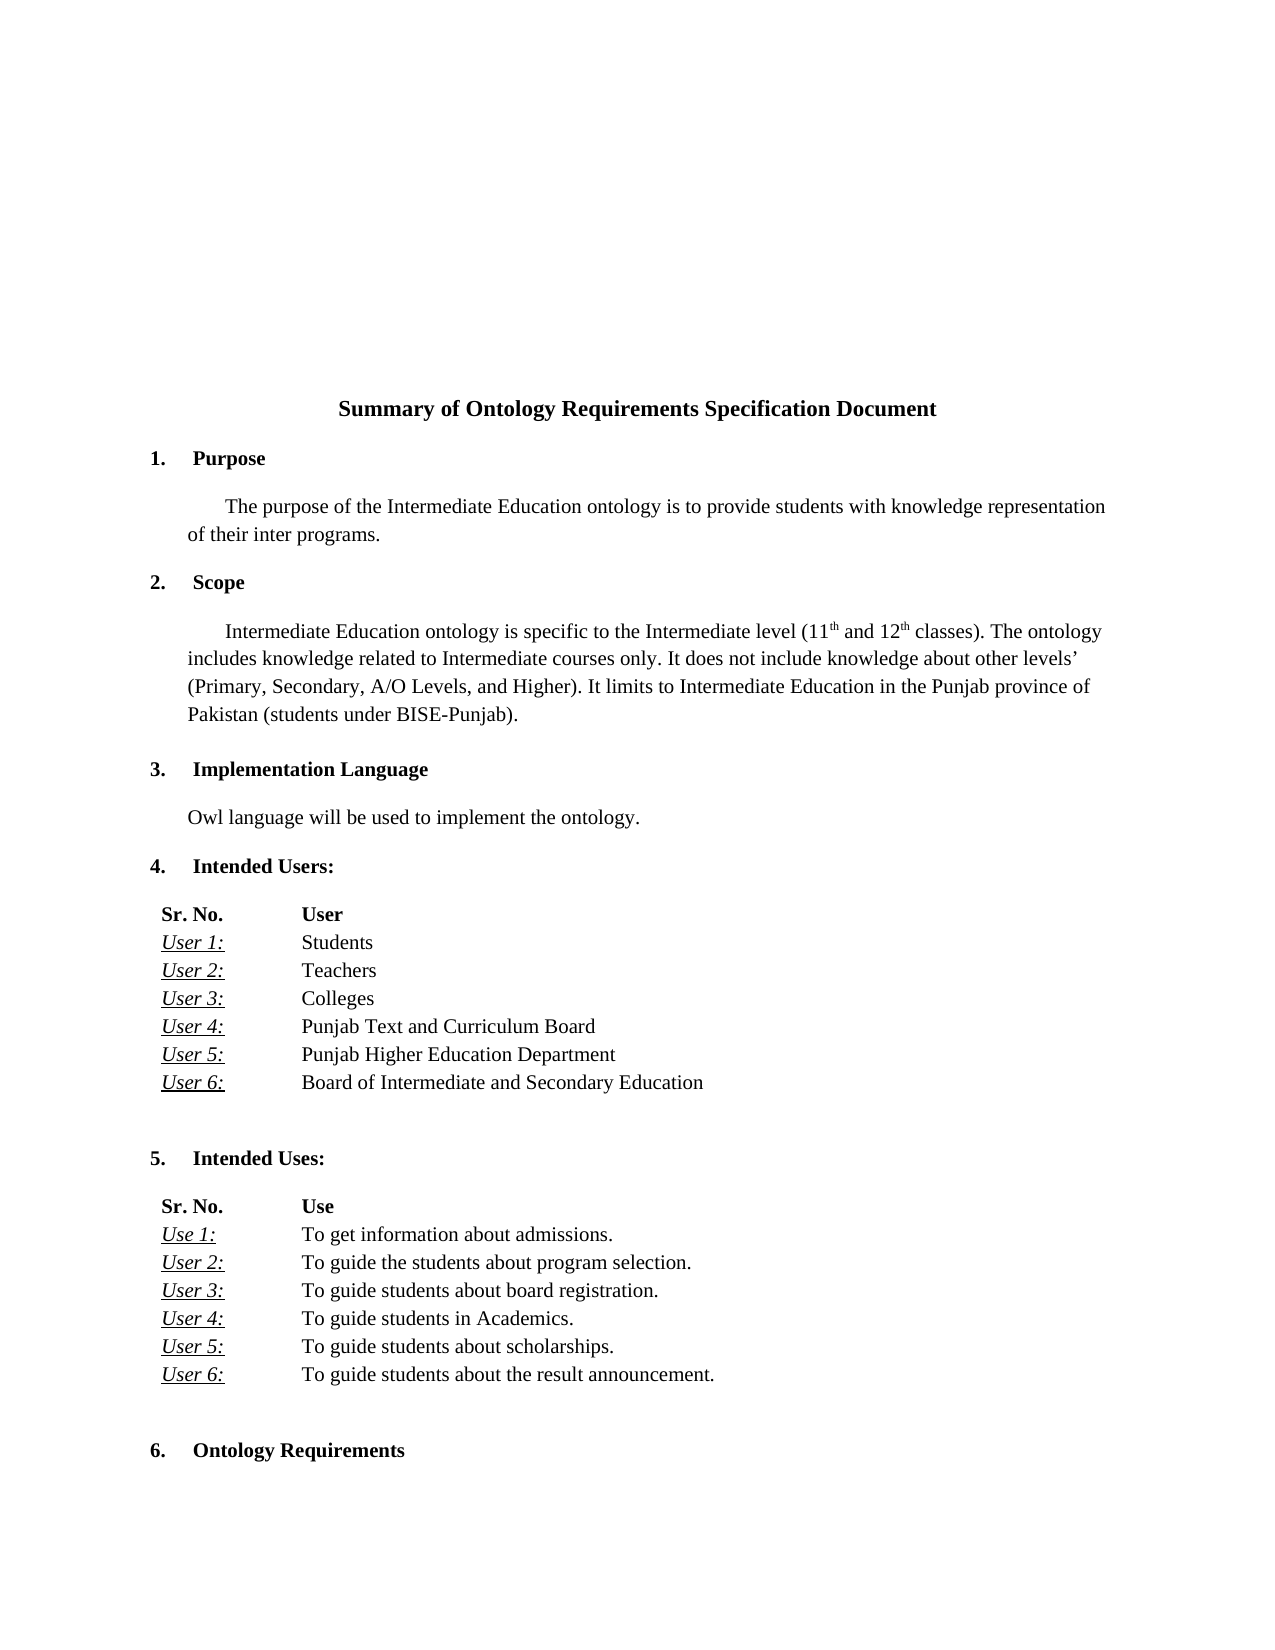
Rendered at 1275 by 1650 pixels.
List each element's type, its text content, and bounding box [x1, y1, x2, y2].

list Purpose [150, 446, 1125, 470]
table_header Sr. No. [150, 1194, 290, 1222]
table_cell To guide the students about program selection. [290, 1250, 1125, 1278]
list Ontology Requirements [150, 1438, 1125, 1462]
table_cell User 2: [150, 1250, 290, 1278]
table_cell User 1: [150, 930, 290, 958]
table_cell User 5: [150, 1334, 290, 1362]
list Implementation Language [150, 757, 1125, 781]
list Intended Uses: [150, 1146, 1125, 1170]
table_header Sr. No. [150, 902, 290, 930]
list Scope [150, 570, 1125, 594]
table_cell Punjab Text and Curriculum Board [290, 1014, 1125, 1042]
table_cell To guide students about scholarships. [290, 1334, 1125, 1362]
table_cell To guide students about the result announcement. [290, 1362, 1125, 1390]
text The purpose of the Intermediate Education ontology is to provide students with knowledge representation of their inter programs. [187, 494, 1125, 546]
table_cell To get information about admissions. [290, 1222, 1125, 1250]
table_cell Teachers [290, 958, 1125, 986]
table_header User [290, 902, 1125, 930]
table_cell User 6: [150, 1362, 290, 1390]
table_cell Students [290, 930, 1125, 958]
table_cell Colleges [290, 986, 1125, 1014]
table_cell User 2: [150, 958, 290, 986]
table_cell User 6: [150, 1070, 290, 1097]
table_cell Board of Intermediate and Secondary Education [290, 1070, 1125, 1097]
table_cell To guide students in Academics. [290, 1306, 1125, 1334]
table_cell To guide students about board registration. [290, 1278, 1125, 1306]
table_header Use [290, 1194, 1125, 1222]
table_cell User 4: [150, 1306, 290, 1334]
list Intended Users: [150, 854, 1125, 878]
table_cell Use 1: [150, 1222, 290, 1250]
table_cell Punjab Higher Education Department [290, 1042, 1125, 1069]
table_cell User 4: [150, 1014, 290, 1042]
text Owl language will be used to implement the ontology. [150, 805, 1125, 829]
table_cell User 5: [150, 1042, 290, 1069]
text Summary of Ontology Requirements Specification Document [150, 395, 1125, 421]
text Intermediate Education ontology is specific to the Intermediate level (11th and 12th classes). The ontology includes knowledge related to Intermediate courses only. It does not include knowledge about other levels’ (Primary, Secondary, A/O Levels, and Higher). It limits to Intermediate Education in the Punjab province of Pakistan (students under BISE-Punjab). [187, 619, 1125, 726]
table_cell User 3: [150, 986, 290, 1014]
table_cell User 3: [150, 1278, 290, 1306]
